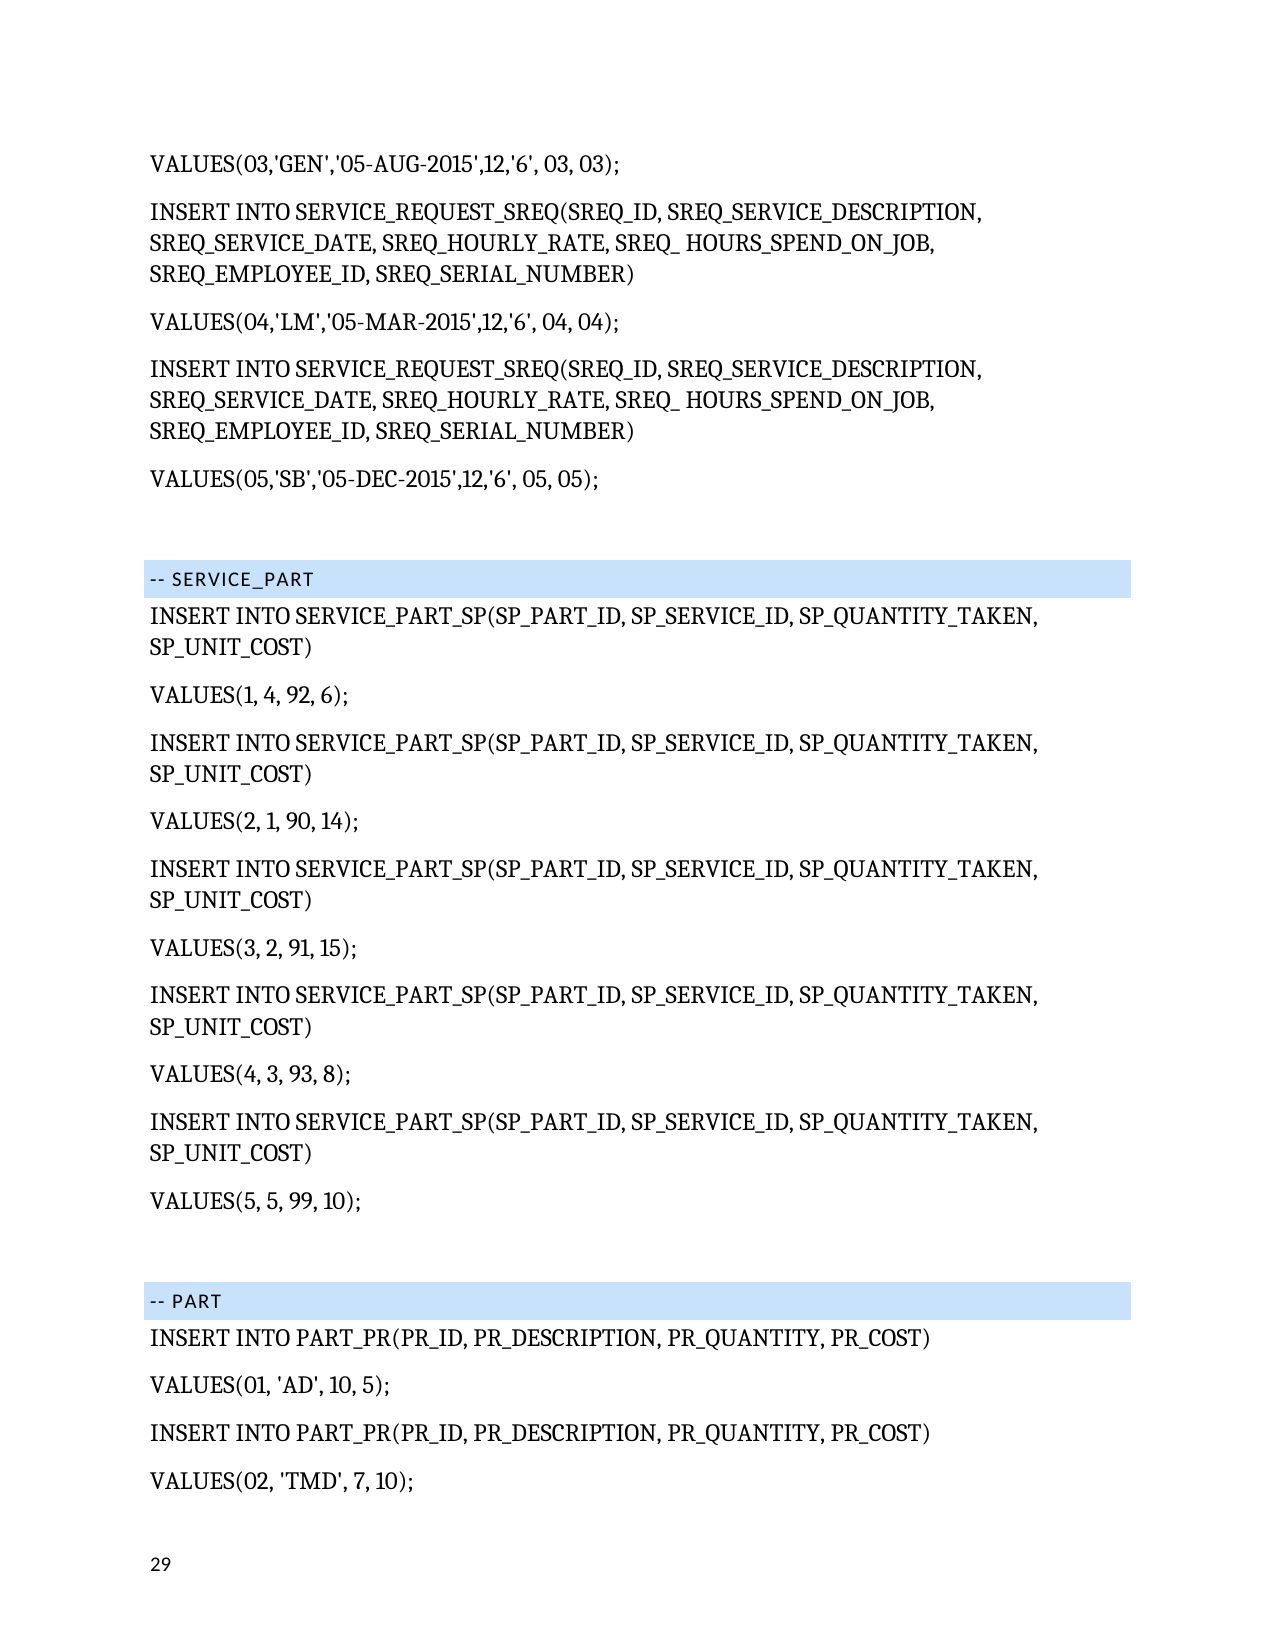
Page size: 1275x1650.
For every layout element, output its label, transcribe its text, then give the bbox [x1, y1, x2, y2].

text VALUES(3, 2, 91, 15); [150, 934, 1125, 962]
text VALUES(05,'SB','05-DEC-2015',12,'6', 05, 05); [150, 465, 1125, 494]
text VALUES(5, 5, 99, 10); [150, 1187, 1125, 1215]
text INSERT INTO SERVICE_PART_SP(SP_PART_ID, SP_SERVICE_ID, SP_QUANTITY_TAKEN, SP_UNIT_COST) [150, 602, 1125, 662]
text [150, 1324, 1125, 1352]
text VALUES(03,'GEN','05-AUG-2015',12,'6', 03, 03); [150, 150, 1125, 179]
text VALUES(1, 4, 92, 6); [150, 681, 1125, 709]
text VALUES(02, 'TMD', 7, 10); [150, 1467, 1125, 1496]
text VALUES(4, 3, 93, 8); [150, 1060, 1125, 1089]
text INSERT INTO SERVICE_PART_SP(SP_PART_ID, SP_SERVICE_ID, SP_QUANTITY_TAKEN, SP_UNIT_COST) [150, 855, 1125, 915]
text VALUES(2, 1, 90, 14); [150, 807, 1125, 836]
subtitle -- SERVICE_PART [150, 567, 1125, 592]
text INSERT INTO SERVICE_PART_SP(SP_PART_ID, SP_SERVICE_ID, SP_QUANTITY_TAKEN, SP_UNIT_COST) [150, 728, 1125, 788]
subtitle -- PART [150, 1288, 1125, 1314]
text VALUES(04,'LM','05-MAR-2015',12,'6', 04, 04); [150, 307, 1125, 336]
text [150, 198, 1125, 288]
text INSERT INTO SERVICE_PART_SP(SP_PART_ID, SP_SERVICE_ID, SP_QUANTITY_TAKEN, SP_UNIT_COST) [150, 1108, 1125, 1168]
text VALUES(01, 'AD', 10, 5); [150, 1371, 1125, 1400]
text INSERT INTO SERVICE_PART_SP(SP_PART_ID, SP_SERVICE_ID, SP_QUANTITY_TAKEN, SP_UNIT_COST) [150, 981, 1125, 1041]
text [150, 1419, 1125, 1448]
